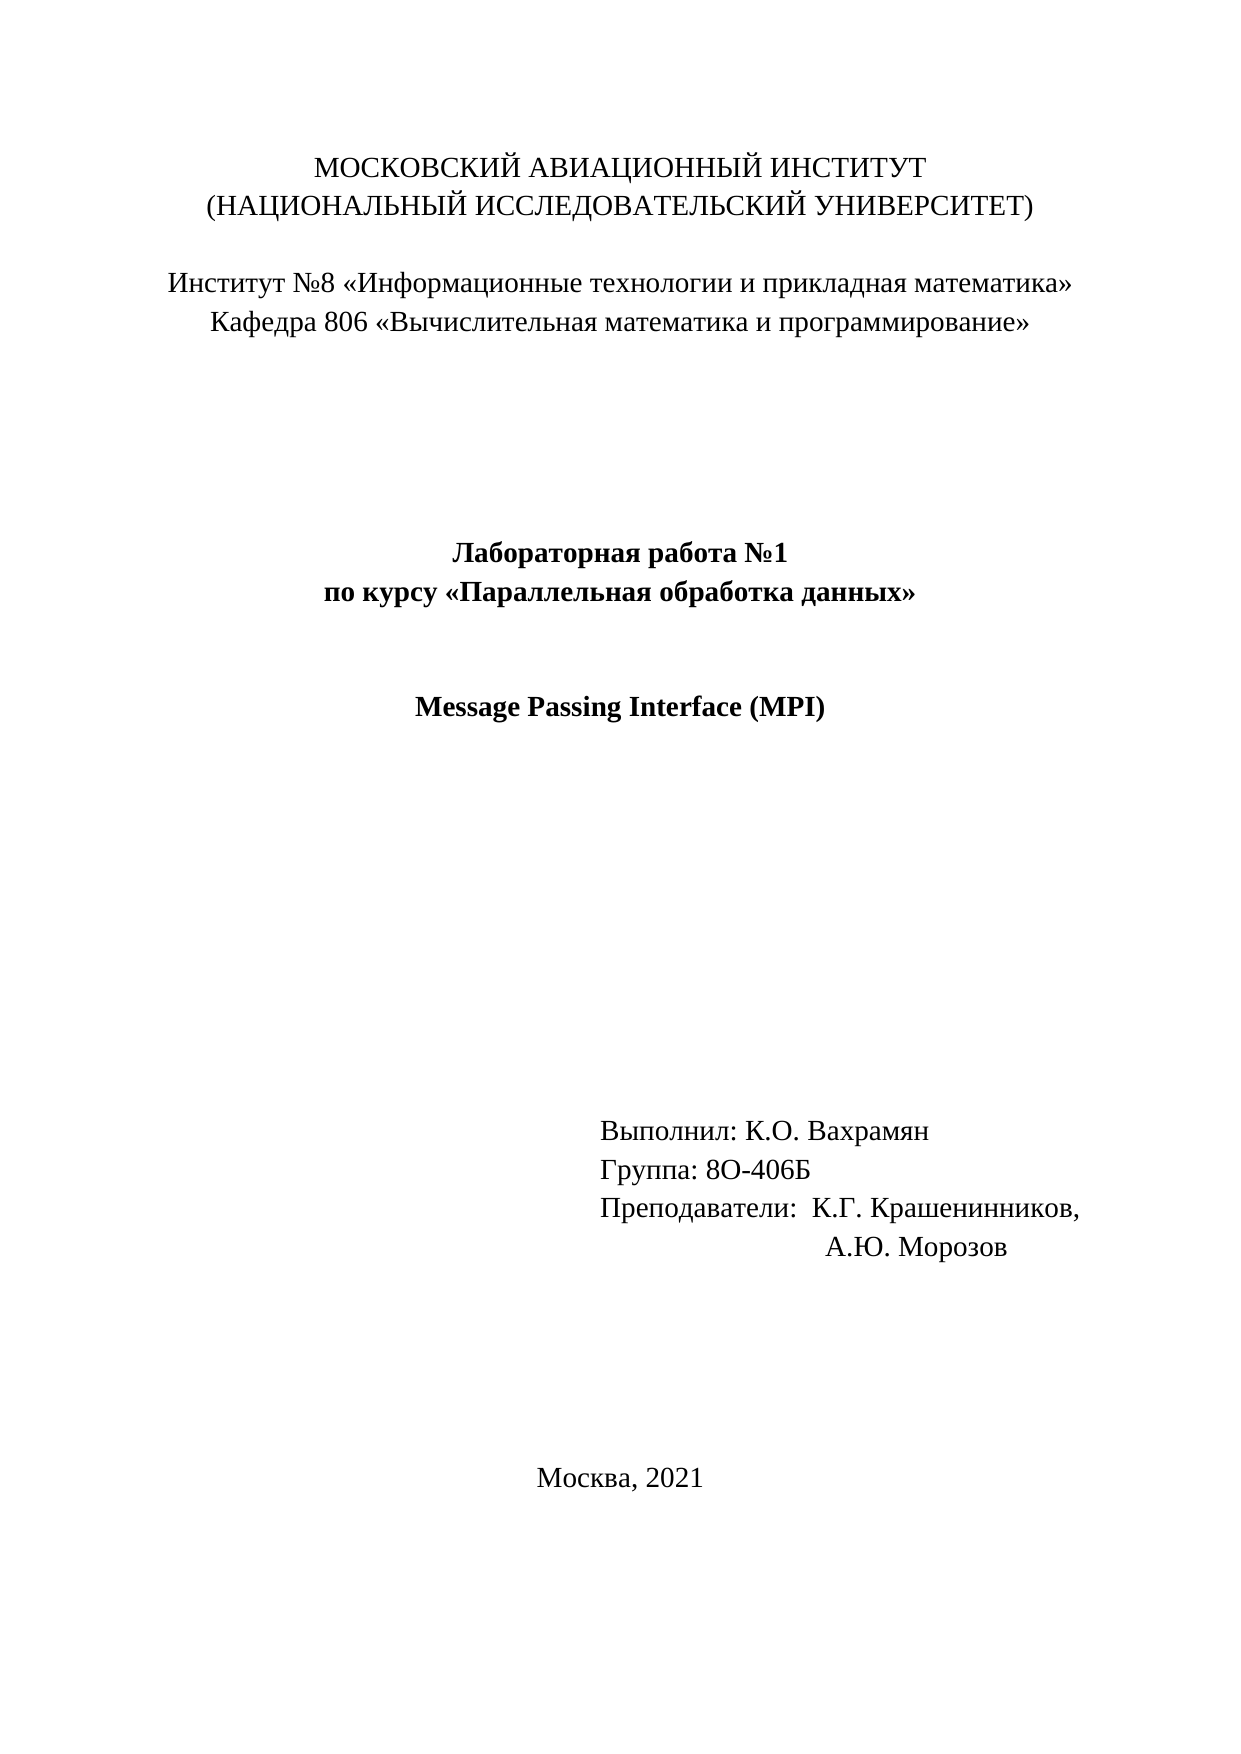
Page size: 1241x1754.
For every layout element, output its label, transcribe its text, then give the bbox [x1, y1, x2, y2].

text Институт №8 «Информационные технологии и прикладная математика» [150, 266, 1090, 299]
text Лабораторная работа №1 [150, 535, 1090, 569]
text Выполнил: К.О. Вахрамян [600, 1113, 1090, 1147]
text Кафедра 806 «Вычислительная математика и программирование» [150, 304, 1090, 338]
text Message Passing Interface (MPI) [150, 689, 1090, 723]
text (НАЦИОНАЛЬНЫЙ ИССЛЕДОВАТЕЛЬСКИЙ УНИВЕРСИТЕТ) [150, 188, 1090, 222]
text по курсу «Параллельная обработка данных» [150, 574, 1090, 607]
text Преподаватели: К.Г. Крашенинников, [600, 1191, 1090, 1224]
text Группа: 8О-406Б [600, 1152, 1090, 1186]
text МОСКОВСКИЙ АВИАЦИОННЫЙ ИНСТИТУТ [150, 150, 1090, 183]
text А.Ю. Морозов [750, 1229, 1090, 1263]
text Москва, 2021 [150, 1460, 1090, 1494]
